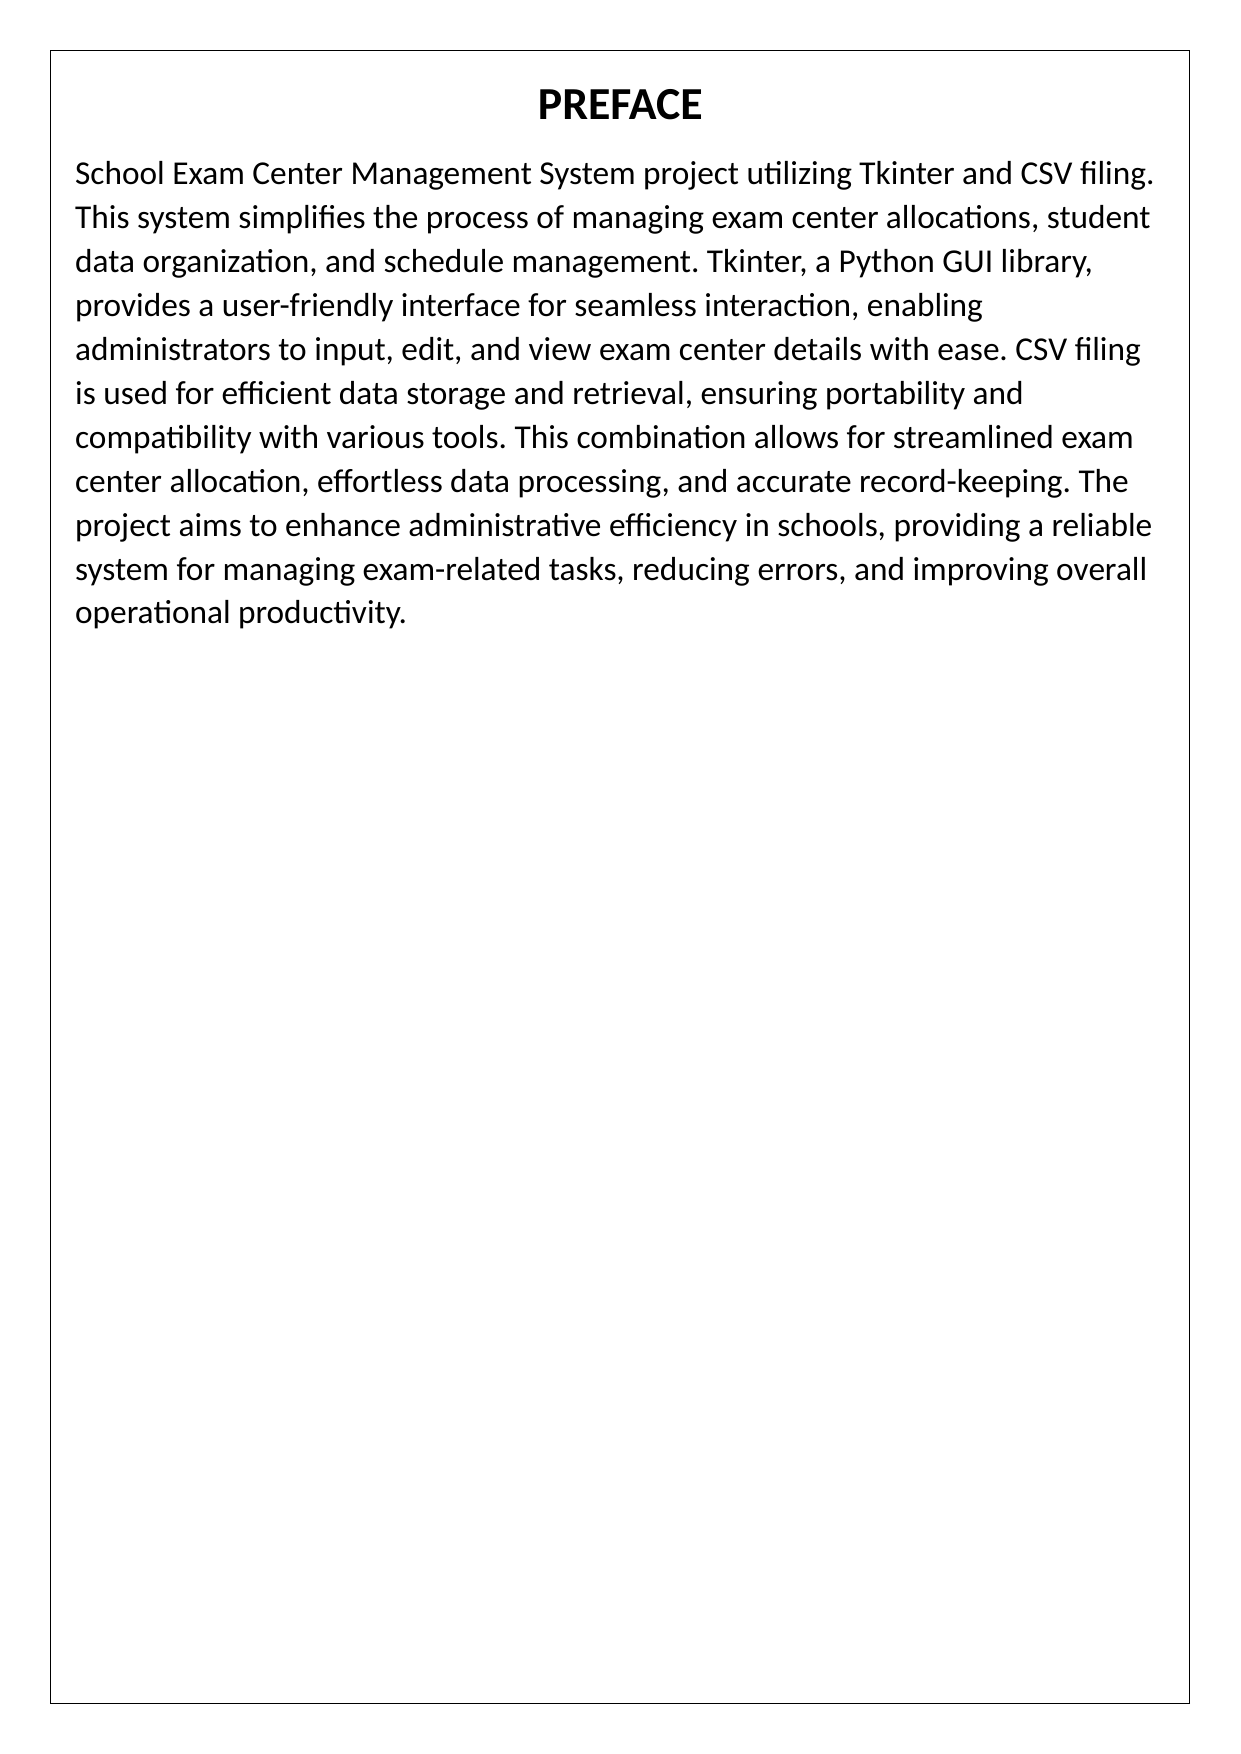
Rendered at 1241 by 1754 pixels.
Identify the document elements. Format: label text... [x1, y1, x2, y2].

text School Exam Center Management System project utilizing Tkinter and CSV filing. This system simplifies the process of managing exam center allocations, student data organization, and schedule management. Tkinter, a Python GUI library, provides a user-friendly interface for seamless interaction, enabling administrators to input, edit, and view exam center details with ease. CSV filing is used for efficient data storage and retrieval, ensuring portability and compatibility with various tools. This combination allows for streamlined exam center allocation, effortless data processing, and accurate record-keeping. The project aims to enhance administrative efficiency in schools, providing a reliable system for managing exam-related tasks, reducing errors, and improving overall operational productivity. [75, 152, 1165, 632]
text PREFACE [75, 75, 1165, 131]
